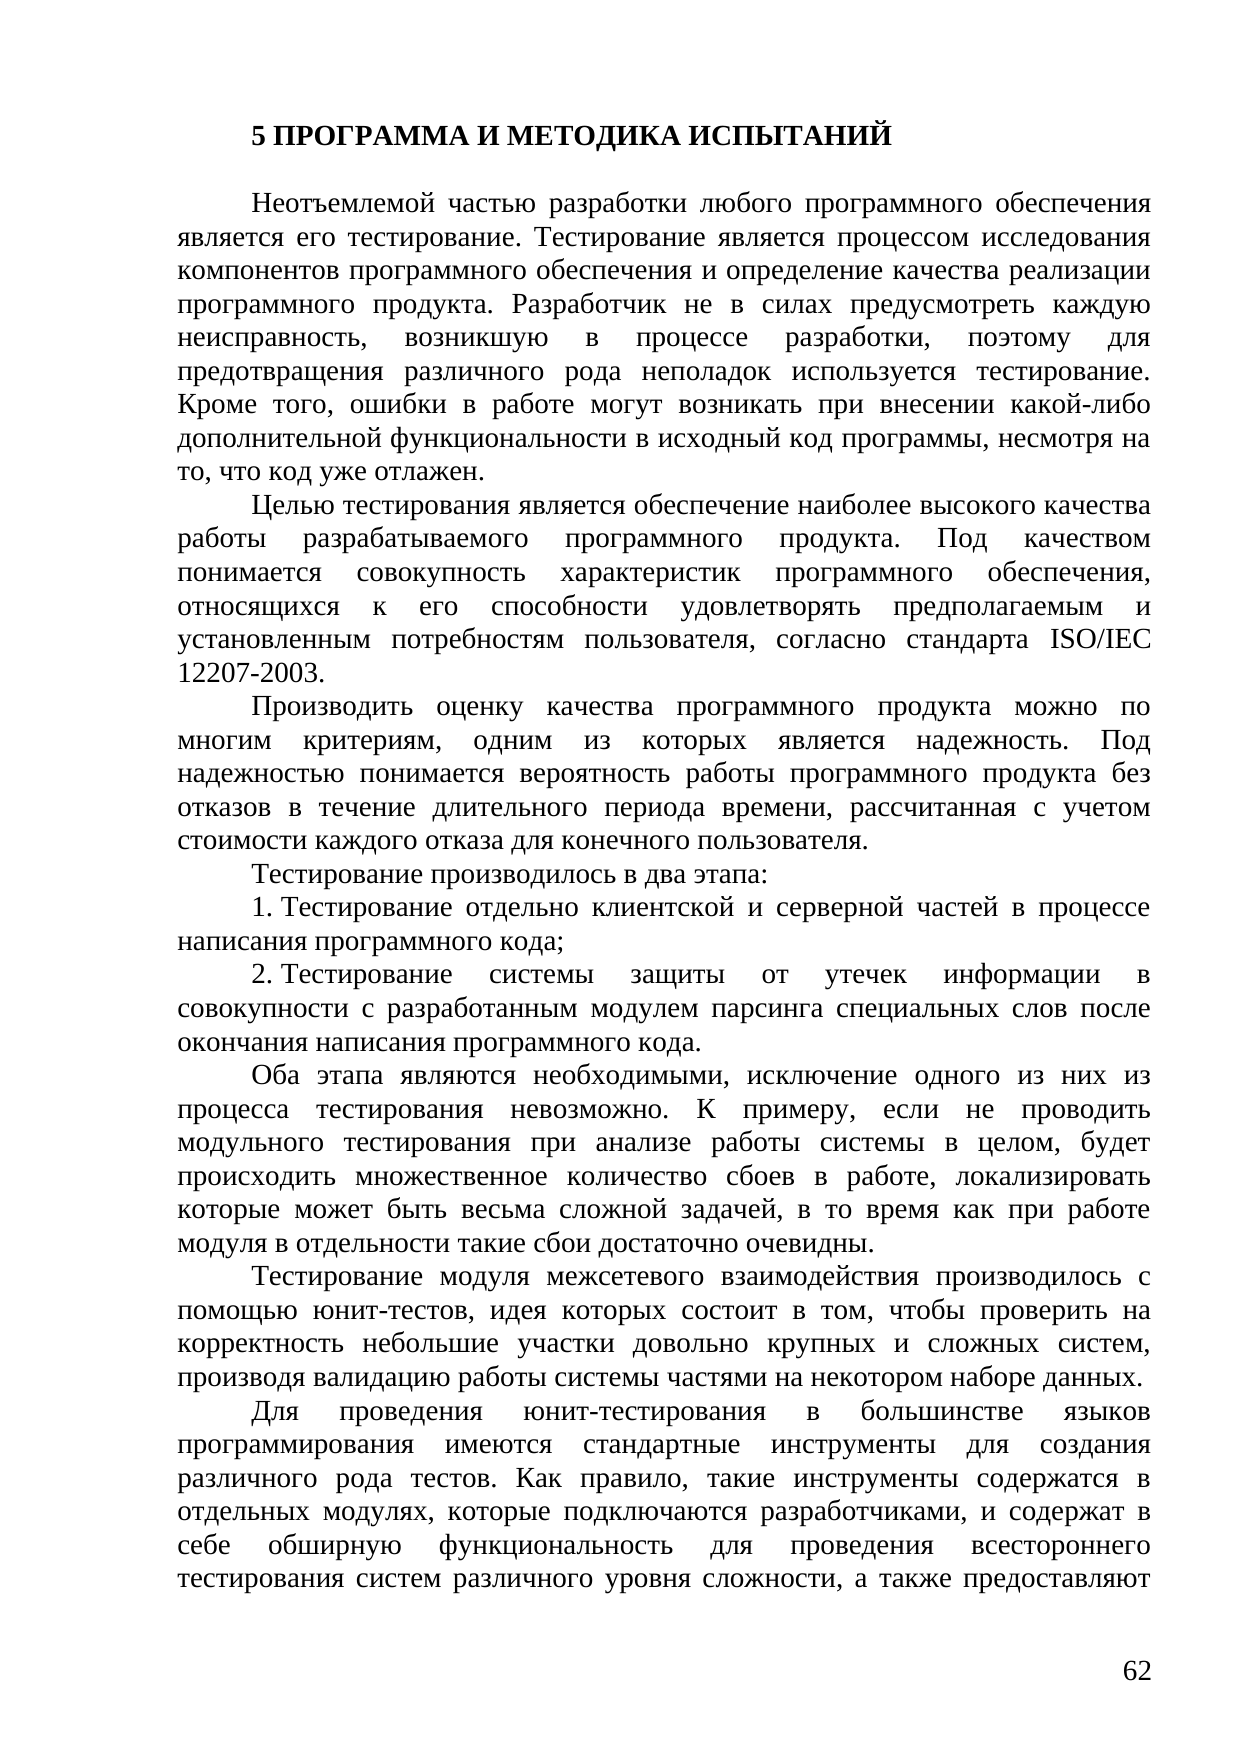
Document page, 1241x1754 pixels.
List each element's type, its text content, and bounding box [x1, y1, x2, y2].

text Неотъемлемой частью разработки любого программного обеспечения является его тестирование. Тестирование является процессом исследования компонентов программного обеспечения и определение качества реализации программного продукта. Разработчик не в силах предусмотреть каждую неисправность, возникшую в процессе разработки, поэтому для предотвращения различного рода неполадок используется тестирование. Кроме того, ошибки в работе могут возникать при внесении какой-либо дополнительной функциональности в исходный код программы, несмотря на то, что код уже отлажен. [177, 185, 1152, 487]
text Целью тестирования является обеспечение наиболее высокого качества работы разрабатываемого программного продукта. Под качеством понимается совокупность характеристик программного обеспечения, относящихся к его способности удовлетворять предполагаемым и установленным потребностям пользователя, согласно стандарта ISO/IEC 12207-2003. [177, 487, 1152, 688]
list Тестирование системы защиты от утечек информации в совокупности с разработанным модулем парсинга специальных слов после окончания написания программного кода. [177, 957, 1151, 1057]
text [177, 1393, 1152, 1594]
text Тестирование модуля межсетевого взаимодействия производилось с помощью юнит-тестов, идея которых состоит в том, чтобы проверить на корректность небольшие участки довольно крупных и сложных систем, производя валидацию работы системы частями на некотором наборе данных. [177, 1258, 1152, 1393]
text Производить оценку качества программного продукта можно по многим критериям, одним из которых является надежность. Под надежностью понимается вероятность работы программного продукта без отказов в течение длительного периода времени, рассчитанная с учетом стоимости каждого отказа для конечного пользователя. [177, 688, 1152, 856]
text Оба этапа являются необходимыми, исключение одного из них из процесса тестирования невозможно. К примеру, если не проводить модульного тестирования при анализе работы системы в целом, будет происходить множественное количество сбоев в работе, локализировать которые может быть весьма сложной задачей, в то время как при работе модуля в отдельности такие сбои достаточно очевидны. [177, 1057, 1152, 1258]
list Тестирование отдельно клиентской и серверной частей в процессе написания программного кода; [177, 889, 1151, 957]
subtitle 5 ПРОГРАММА И МЕТОДИКА ИСПЫТАНИЙ [177, 118, 1151, 152]
text Тестирование производилось в два этапа: [177, 856, 1152, 889]
